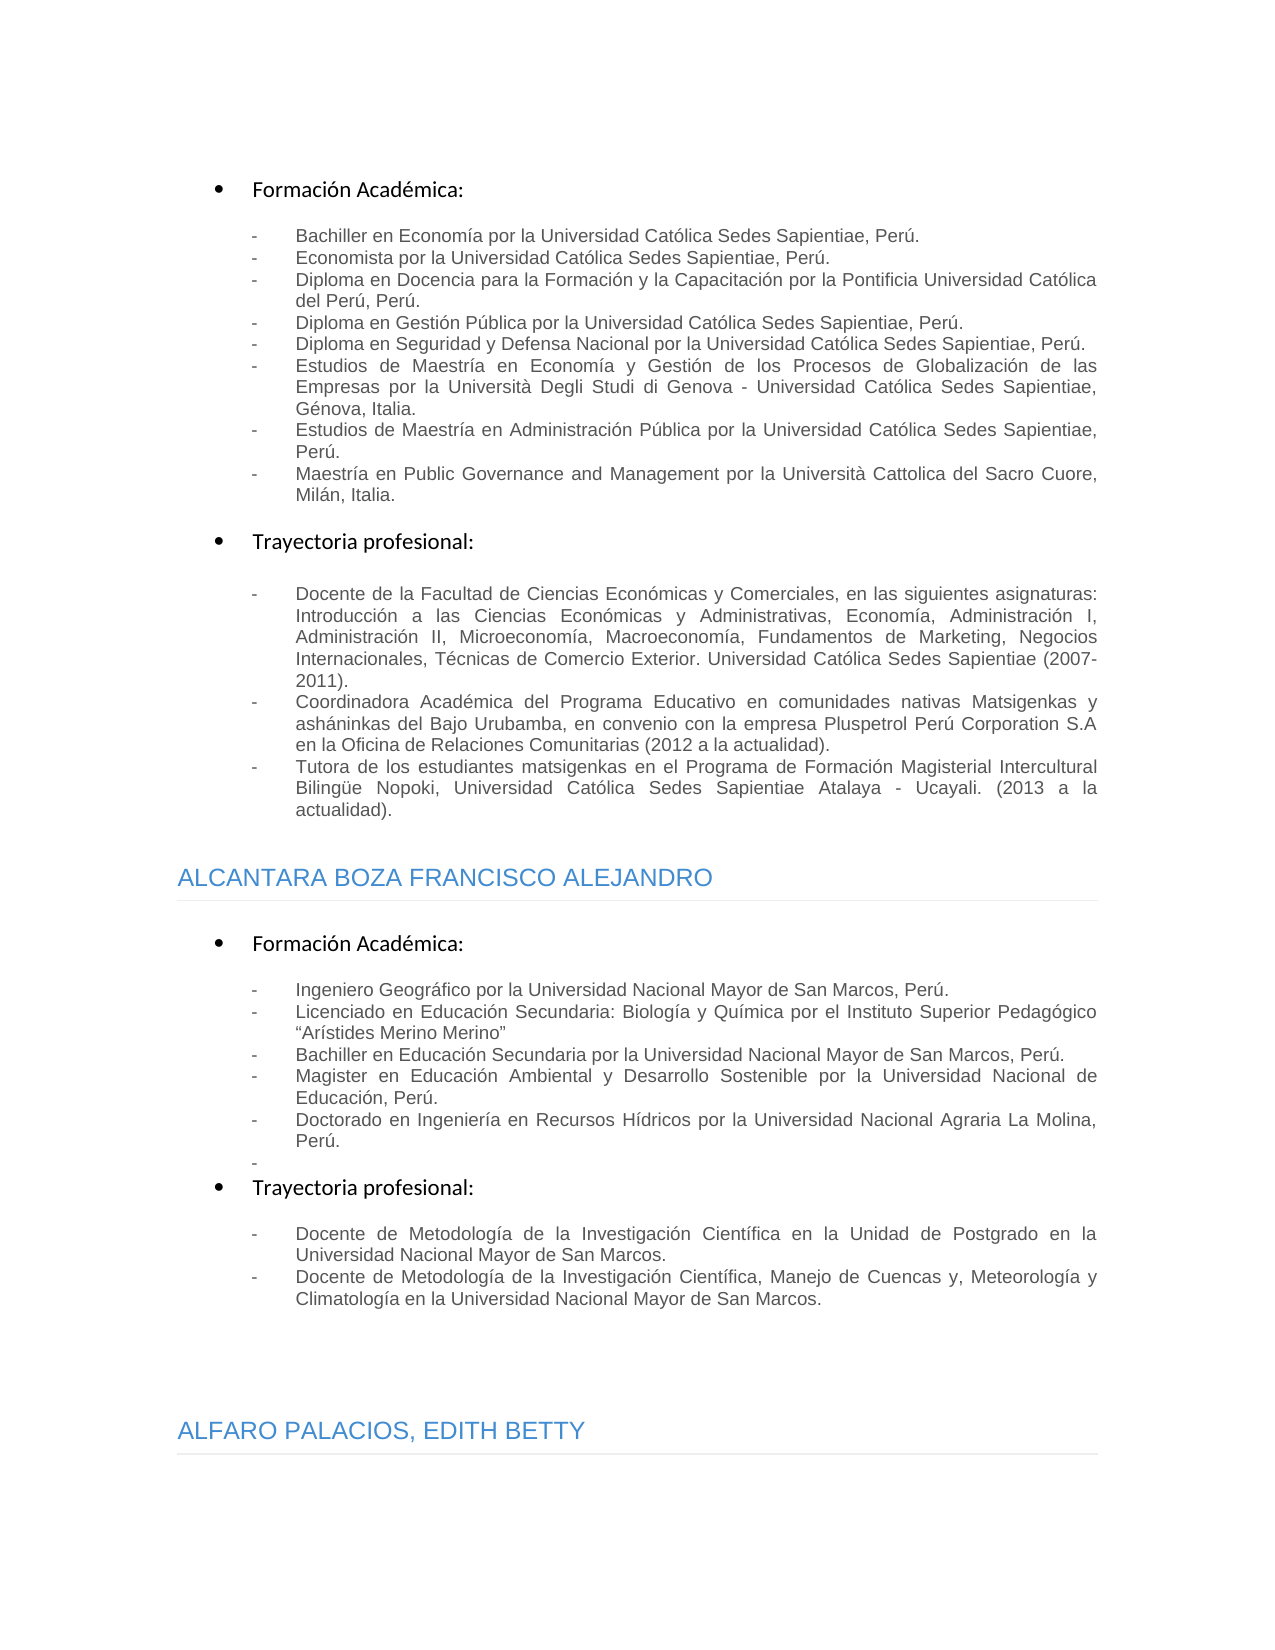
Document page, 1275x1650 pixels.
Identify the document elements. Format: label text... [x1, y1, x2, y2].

list Ingeniero Geográfico por la Universidad Nacional Mayor de San Marcos, Perú. [251, 979, 1098, 1001]
list Maestría en Public Governance and Management por la Università Cattolica del Sacro Cuore, Milán, Italia. [251, 462, 1098, 506]
list Licenciado en Educación Secundaria: Biología y Química por el Instituto Superior Pedagógico “Arístides Merino Merino” [251, 1001, 1098, 1044]
list Magister en Educación Ambiental y Desarrollo Sostenible por la Universidad Nacional de Educación, Perú. [251, 1065, 1098, 1108]
list Coordinadora Académica del Programa Educativo en comunidades nativas Matsigenkas y asháninkas del Bajo Urubamba, en convenio con la empresa Pluspetrol Perú Corporation S.A en la Oficina de Relaciones Comunitarias (2012 a la actualidad). [251, 691, 1098, 756]
list Diploma en Seguridad y Defensa Nacional por la Universidad Católica Sedes Sapientiae, Perú. [251, 333, 1098, 354]
list Trayectoria profesional: [215, 1173, 1098, 1201]
list Bachiller en Economía por la Universidad Católica Sedes Sapientiae, Perú. [251, 225, 1098, 247]
list Formación Académica: [215, 176, 1098, 204]
list Docente de la Facultad de Ciencias Económicas y Comerciales, en las siguientes asignaturas: Introducción a las Ciencias Económicas y Administrativas, Economía, Administración I, Administración II, Microeconomía, Macroeconomía, Fundamentos de Marketing, Negocios Internacionales, Técnicas de Comercio Exterior. Universidad Católica Sedes Sapientiae (2007-2011). [251, 583, 1098, 691]
list Estudios de Maestría en Administración Pública por la Universidad Católica Sedes Sapientiae, Perú. [251, 419, 1098, 462]
list Trayectoria profesional: [215, 527, 1098, 555]
list Docente de Metodología de la Investigación Científica en la Unidad de Postgrado en la Universidad Nacional Mayor de San Marcos. [251, 1223, 1098, 1266]
list Formación Académica: [215, 929, 1098, 957]
text ALCANTARA BOZA FRANCISCO ALEJANDRO [177, 863, 1098, 900]
list Bachiller en Educación Secundaria por la Universidad Nacional Mayor de San Marcos, Perú. [251, 1044, 1098, 1065]
list Diploma en Gestión Pública por la Universidad Católica Sedes Sapientiae, Perú. [251, 311, 1098, 333]
list Estudios de Maestría en Economía y Gestión de los Procesos de Globalización de las Empresas por la Università Degli Studi di Genova - Universidad Católica Sedes Sapientiae, Génova, Italia. [251, 354, 1098, 419]
list Tutora de los estudiantes matsigenkas en el Programa de Formación Magisterial Intercultural Bilingüe Nopoki, Universidad Católica Sedes Sapientiae Atalaya - Ucayali. (2013 a la actualidad). [251, 756, 1098, 820]
list Doctorado en Ingeniería en Recursos Hídricos por la Universidad Nacional Agraria La Molina, Perú. [251, 1108, 1098, 1151]
list Economista por la Universidad Católica Sedes Sapientiae, Perú. [251, 247, 1098, 268]
list Docente de Metodología de la Investigación Científica, Manejo de Cuencas y, Meteorología y Climatología en la Universidad Nacional Mayor de San Marcos. [251, 1266, 1098, 1309]
text Alfaro Palacios, Edith Betty [177, 1416, 1098, 1453]
list Diploma en Docencia para la Formación y la Capacitación por la Pontificia Universidad Católica del Perú, Perú. [251, 268, 1098, 311]
